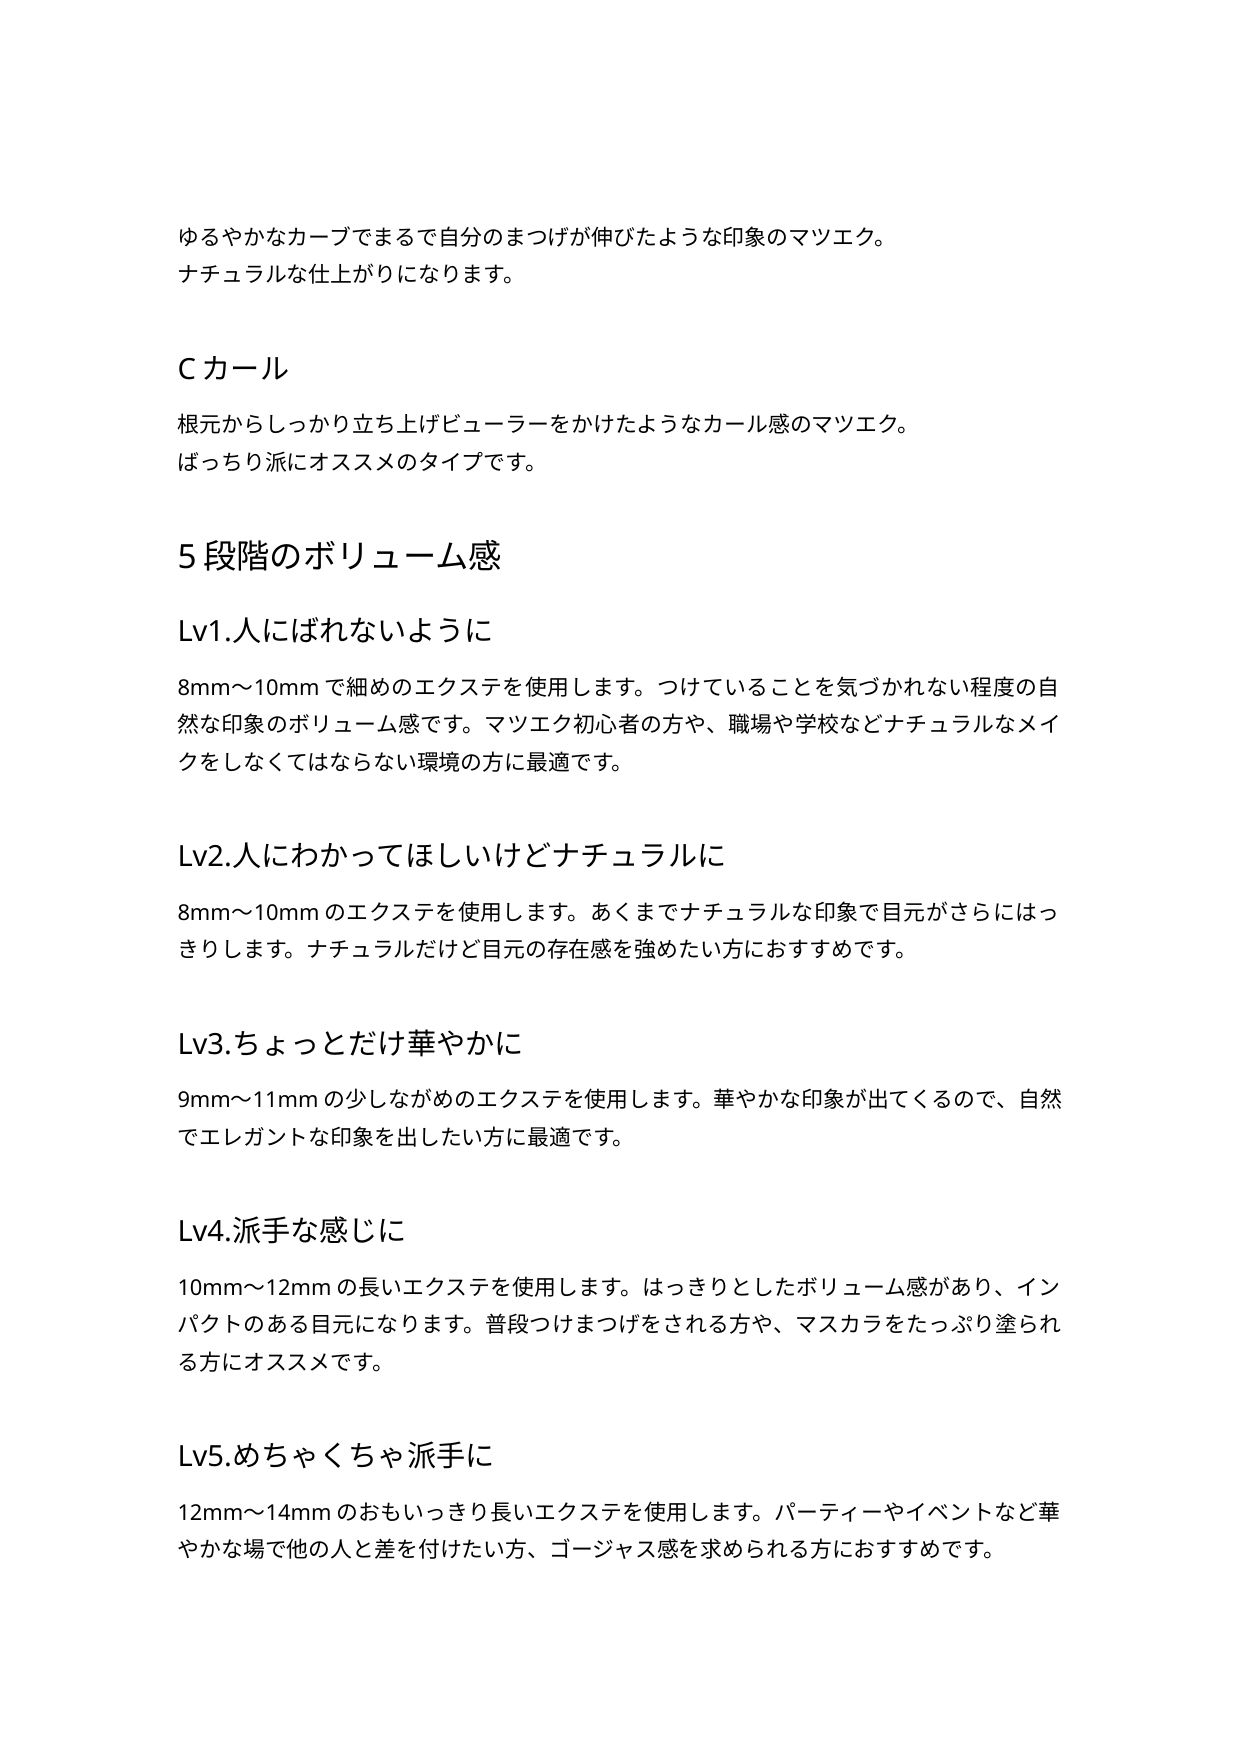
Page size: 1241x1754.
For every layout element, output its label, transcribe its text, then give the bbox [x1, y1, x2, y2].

text 10mm～12mmの長いエクステを使用します。はっきりとしたボリューム感があり、インパクトのある目元になります。普段つけまつげをされる方や、マスカラをたっぷり塗られる方にオススメです。 [177, 1267, 1063, 1379]
text Lv4.派手な感じに [177, 1192, 1063, 1267]
text 8mm～10mmのエクステを使用します。あくまでナチュラルな印象で目元がさらにはっきりします。ナチュラルだけど目元の存在感を強めたい方におすすめです。 [177, 892, 1063, 967]
text Lv2.人にわかってほしいけどナチュラルに [177, 817, 1063, 892]
text Cカール [177, 329, 1063, 404]
text 12mm～14mmのおもいっきり長いエクステを使用します。パーティーやイベントなど華やかな場で他の人と差を付けたい方、ゴージャス感を求められる方におすすめです。 [177, 1492, 1063, 1567]
text ゆるやかなカーブでまるで自分のまつげが伸びたような印象のマツエク。 [177, 217, 1063, 254]
text 9mm～11mmの少しながめのエクステを使用します。華やかな印象が出てくるので、自然でエレガントな印象を出したい方に最適です。 [177, 1079, 1063, 1154]
text Lv1.人にばれないように [177, 592, 1063, 667]
text ばっちり派にオススメのタイプです。 [177, 442, 1063, 479]
text 根元からしっかり立ち上げビューラーをかけたようなカール感のマツエク。 [177, 404, 1063, 442]
text 5段階のボリューム感 [177, 517, 1063, 592]
text Lv5.めちゃくちゃ派手に [177, 1417, 1063, 1492]
text ナチュラルな仕上がりになります。 [177, 254, 1063, 292]
text 8mm～10mmで細めのエクステを使用します。つけていることを気づかれない程度の自然な印象のボリューム感です。マツエク初心者の方や、職場や学校などナチュラルなメイクをしなくてはならない環境の方に最適です。 [177, 667, 1063, 779]
text Lv3.ちょっとだけ華やかに [177, 1004, 1063, 1079]
